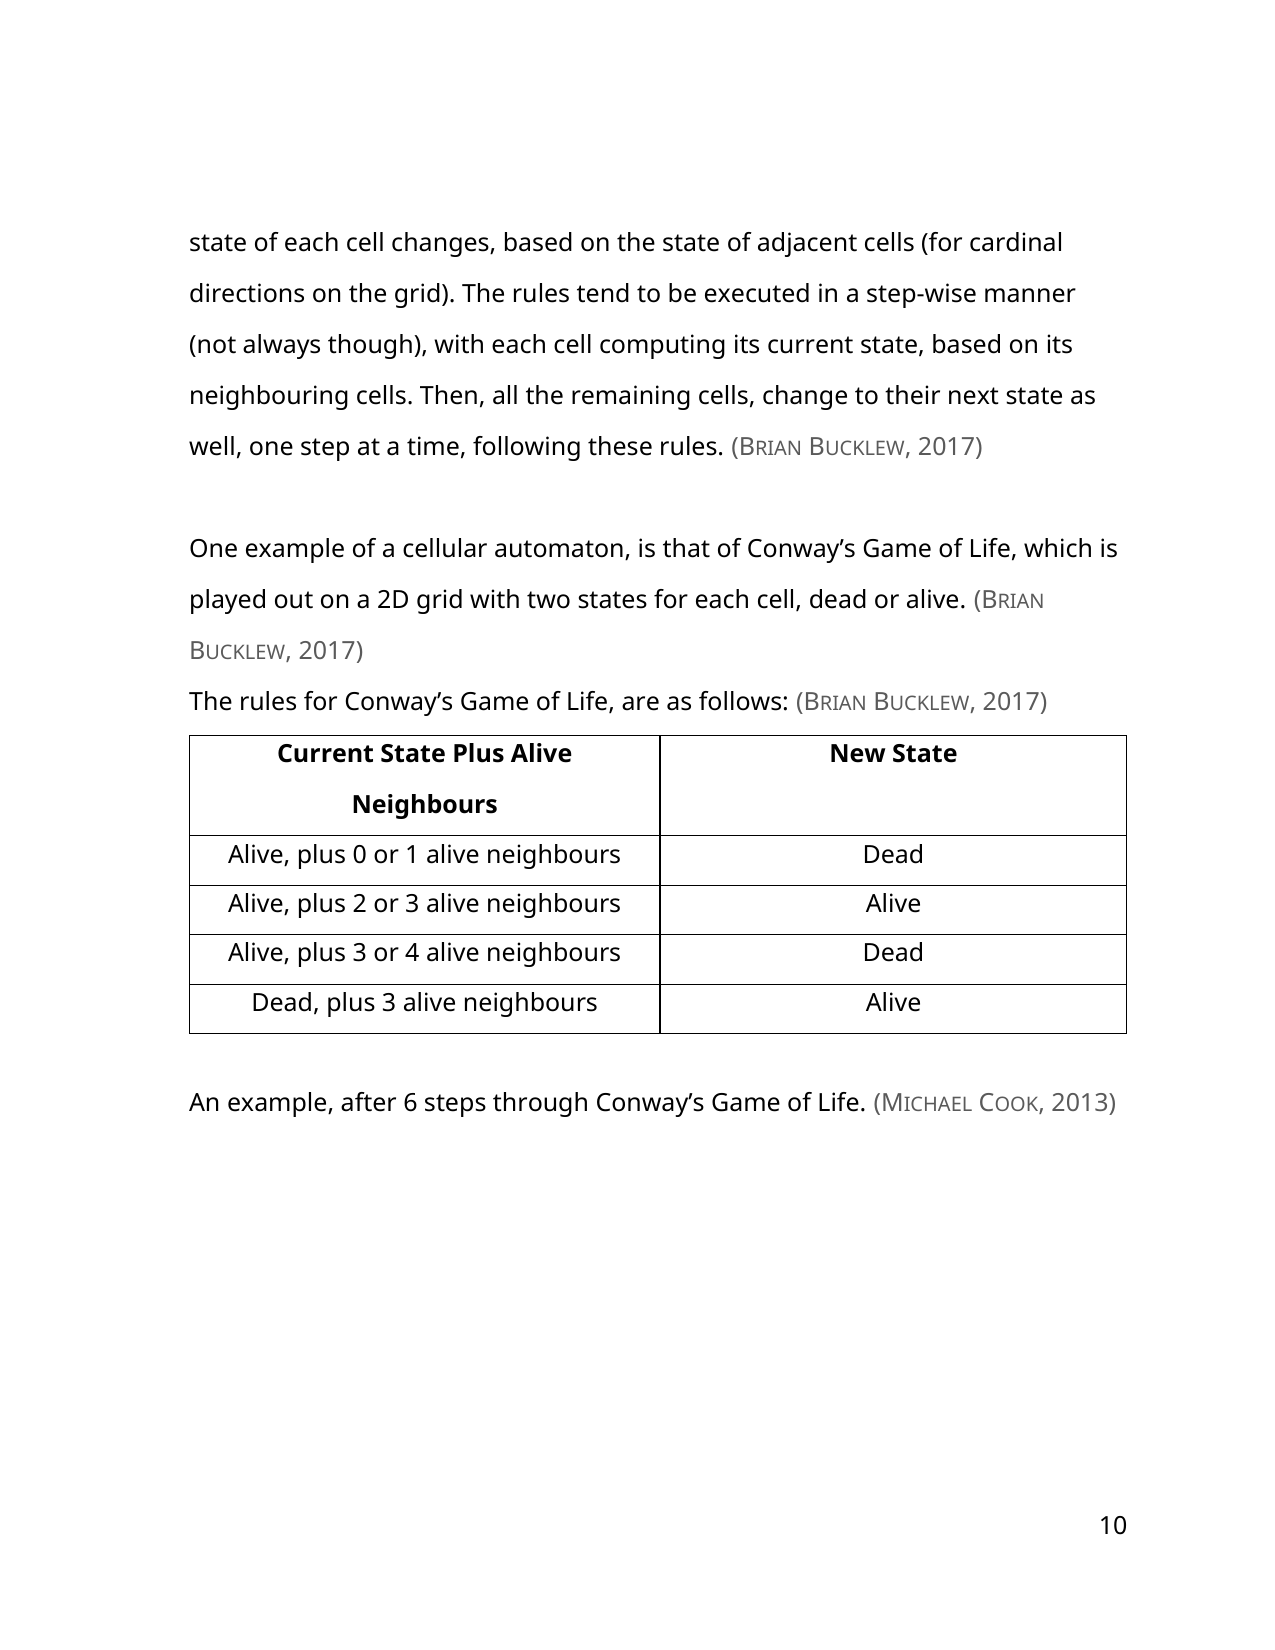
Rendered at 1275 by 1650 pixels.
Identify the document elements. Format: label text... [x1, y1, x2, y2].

table_cell Alive [661, 886, 1126, 934]
table_header Current State Plus Alive Neighbours [190, 736, 659, 835]
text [189, 224, 1127, 463]
table_cell Alive [661, 985, 1126, 1033]
table_cell Alive, plus 2 or 3 alive neighbours [190, 886, 659, 934]
text The rules for Conway’s Game of Life, are as follows: (Brian Bucklew, 2017) [189, 684, 1127, 718]
table_cell Alive, plus 3 or 4 alive neighbours [190, 935, 659, 983]
table_cell Dead, plus 3 alive neighbours [190, 985, 659, 1033]
table_cell Alive, plus 0 or 1 alive neighbours [190, 836, 659, 885]
table_cell Dead [661, 836, 1126, 885]
text An example, after 6 steps through Conway’s Game of Life. (Michael Cook, 2013) [189, 1085, 1127, 1119]
table_cell Dead [661, 935, 1126, 983]
text One example of a cellular automaton, is that of Conway’s Game of Life, which is played out on a 2D grid with two states for each cell, dead or alive. (Brian Bucklew, 2017) [189, 531, 1127, 667]
table_header New State [661, 736, 1126, 835]
